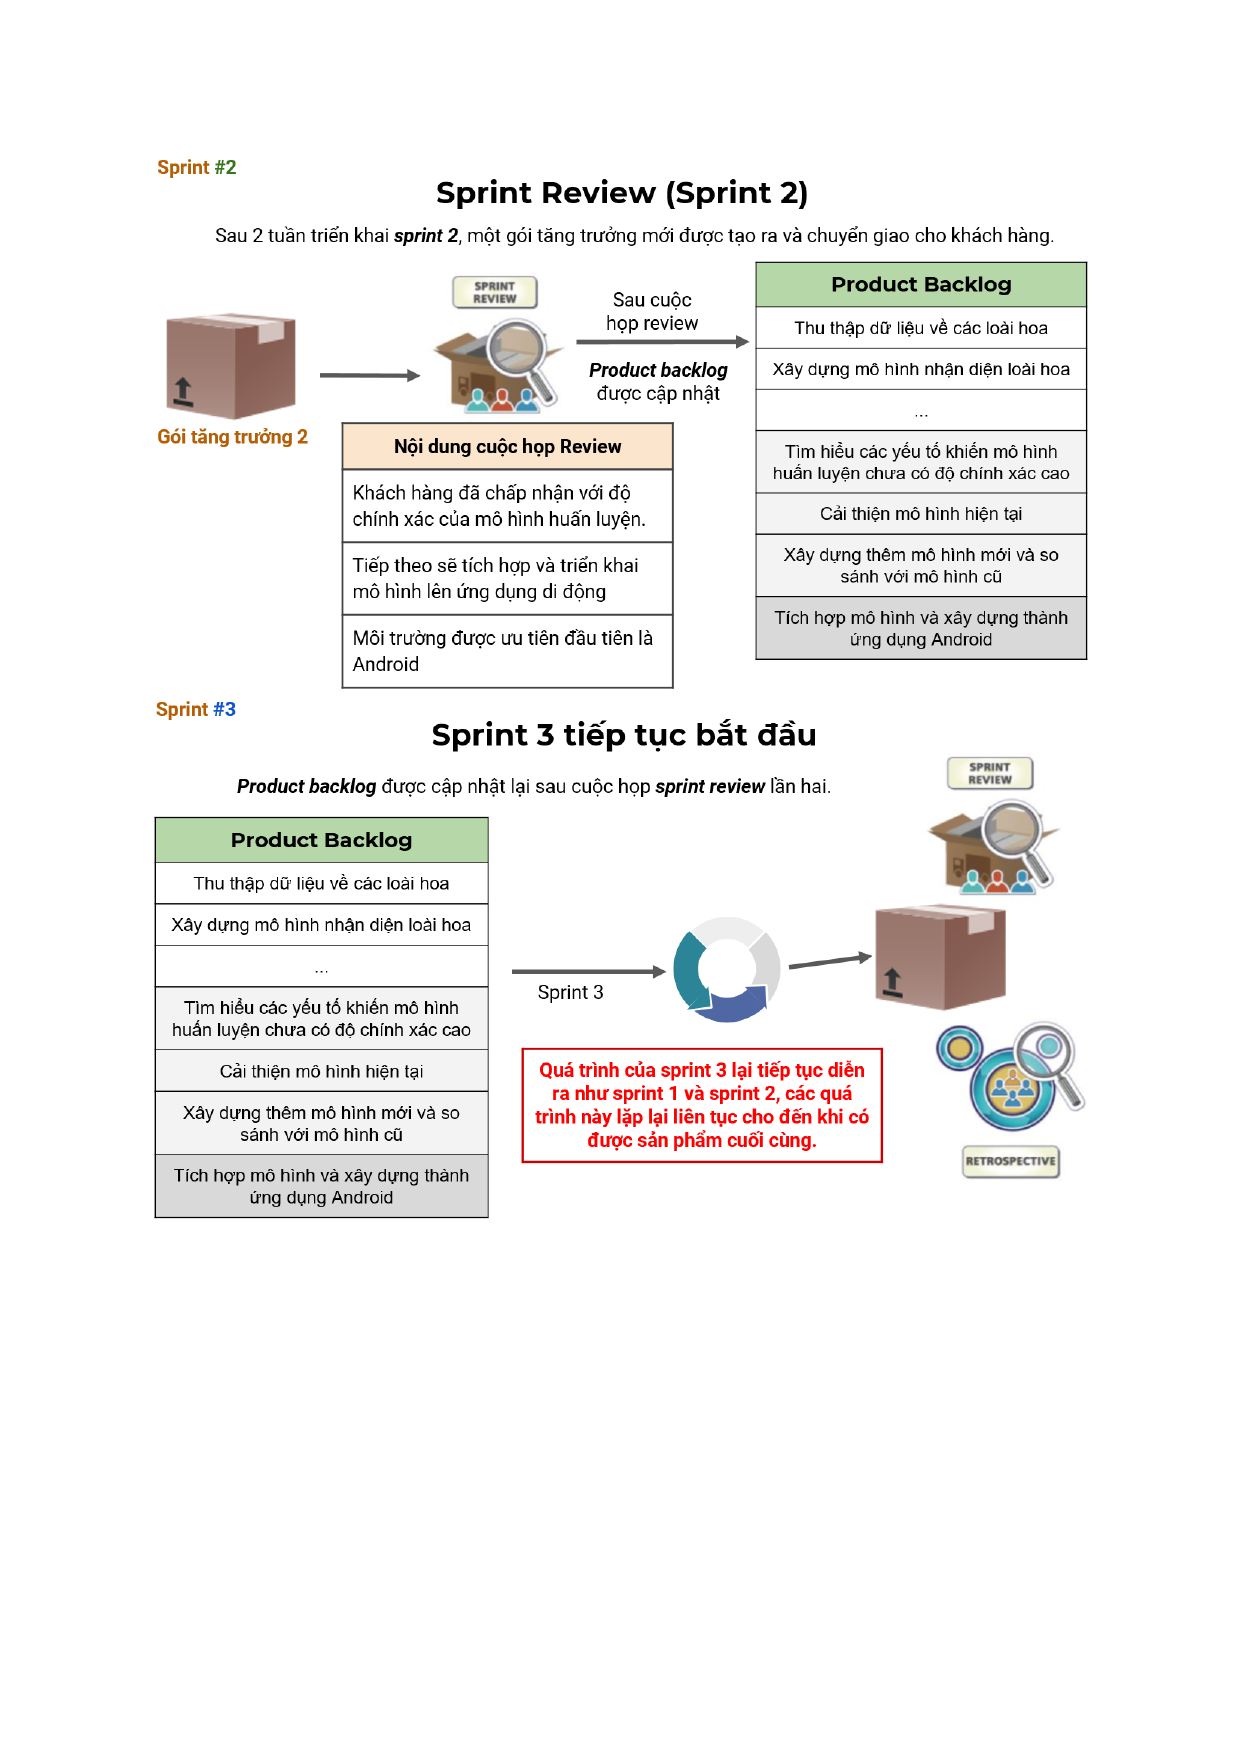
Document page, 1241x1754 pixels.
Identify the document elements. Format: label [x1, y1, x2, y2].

picture [150, 150, 1091, 690]
picture [150, 693, 1091, 1225]
